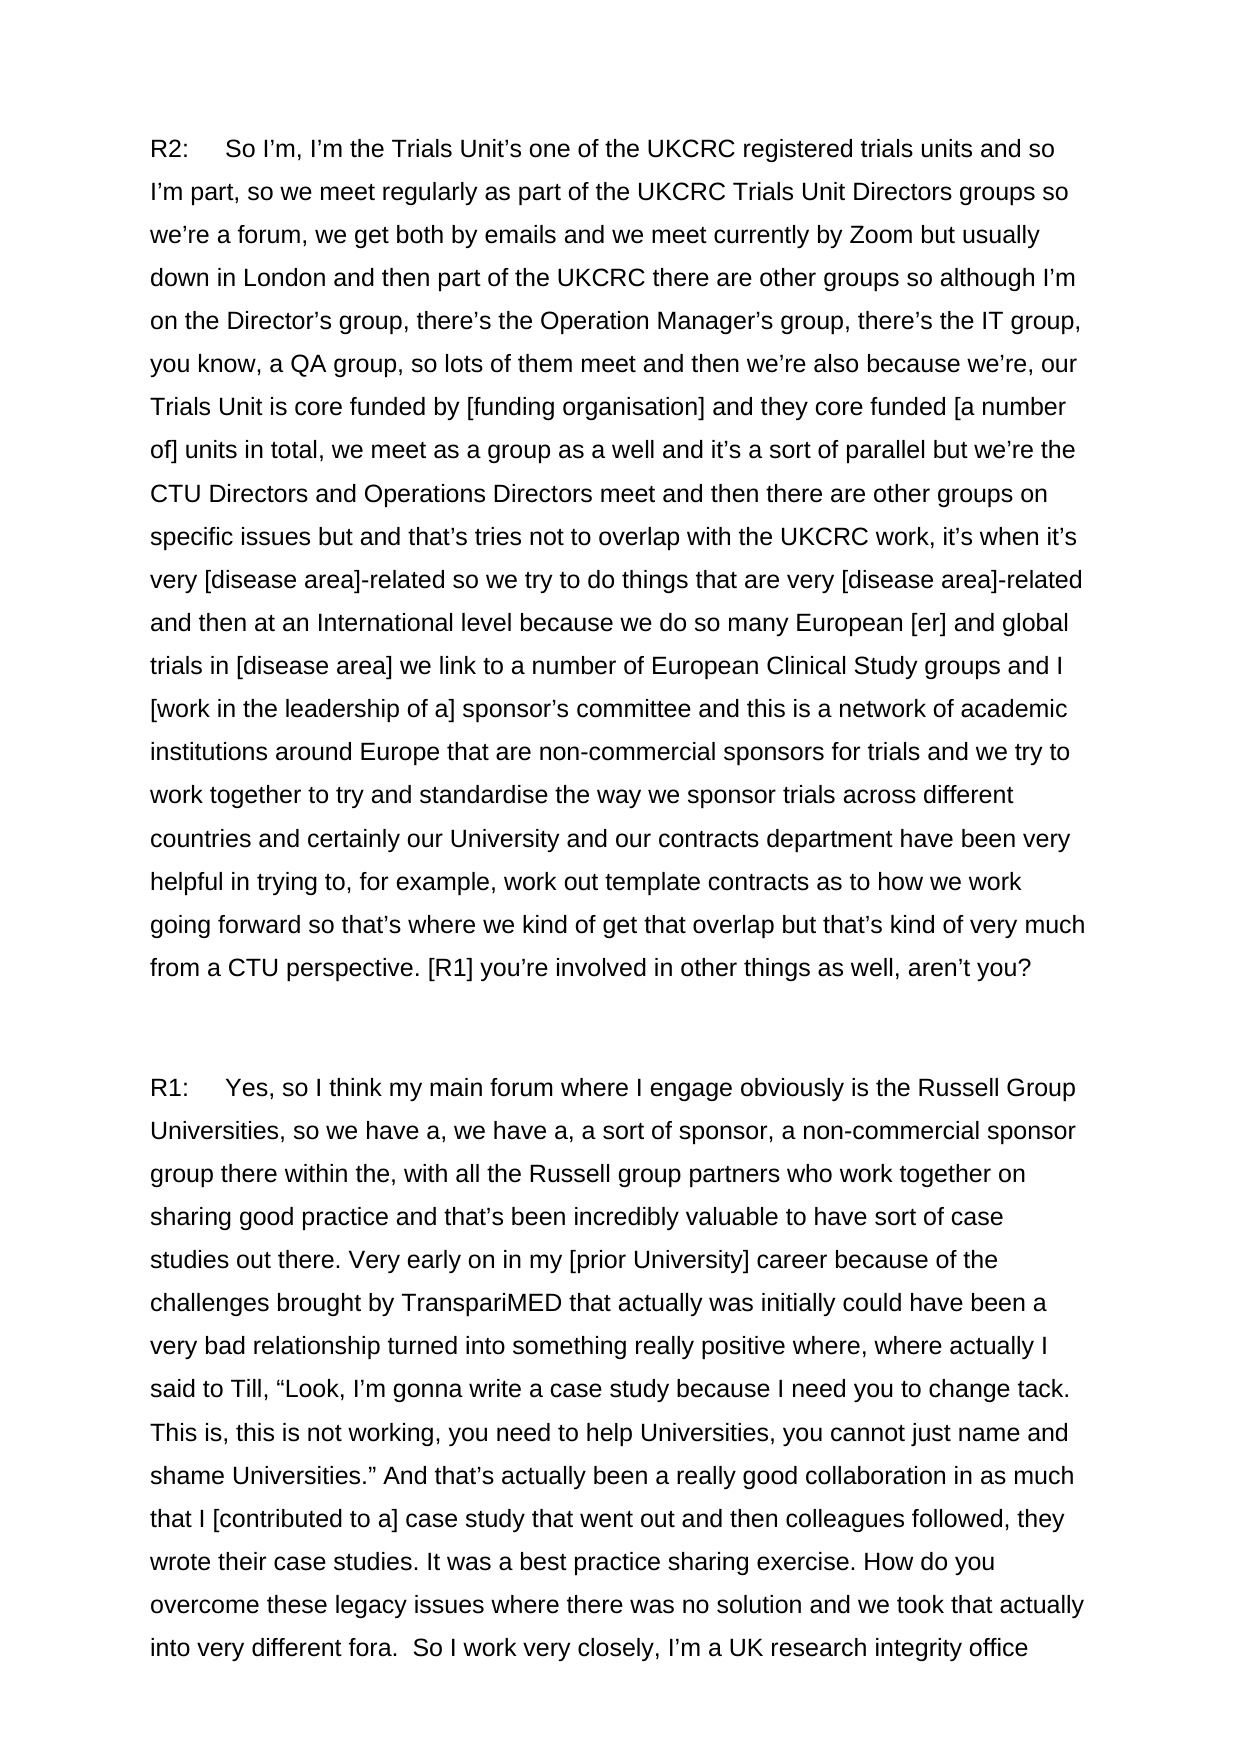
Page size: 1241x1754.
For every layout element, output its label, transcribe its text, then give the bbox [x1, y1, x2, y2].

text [150, 1072, 1090, 1662]
text R2: So I’m, I’m the Trials Unit’s one of the UKCRC registered trials units and so I’m part, so we meet regularly as part of the UKCRC Trials Unit Directors groups so we’re a forum, we get both by emails and we meet currently by Zoom but usually down in London and then part of the UKCRC there are other groups so although I’m on the Director’s group, there’s the Operation Manager’s group, there’s the IT group, you know, a QA group, so lots of them meet and then we’re also because we’re, our Trials Unit is core funded by [funding organisation] and they core funded [a number of] units in total, we meet as a group as a well and it’s a sort of parallel but we’re the CTU Directors and Operations Directors meet and then there are other groups on specific issues but and that’s tries not to overlap with the UKCRC work, it’s when it’s very [disease area]-related so we try to do things that are very [disease area]-related and then at an International level because we do so many European [er] and global trials in [disease area] we link to a number of European Clinical Study groups and I [work in the leadership of a] sponsor’s committee and this is a network of academic institutions around Europe that are non-commercial sponsors for trials and we try to work together to try and standardise the way we sponsor trials across different countries and certainly our University and our contracts department have been very helpful in trying to, for example, work out template contracts as to how we work going forward so that’s where we kind of get that overlap but that’s kind of very much from a CTU perspective. [R1] you’re involved in other things as well, aren’t you? [150, 133, 1090, 982]
